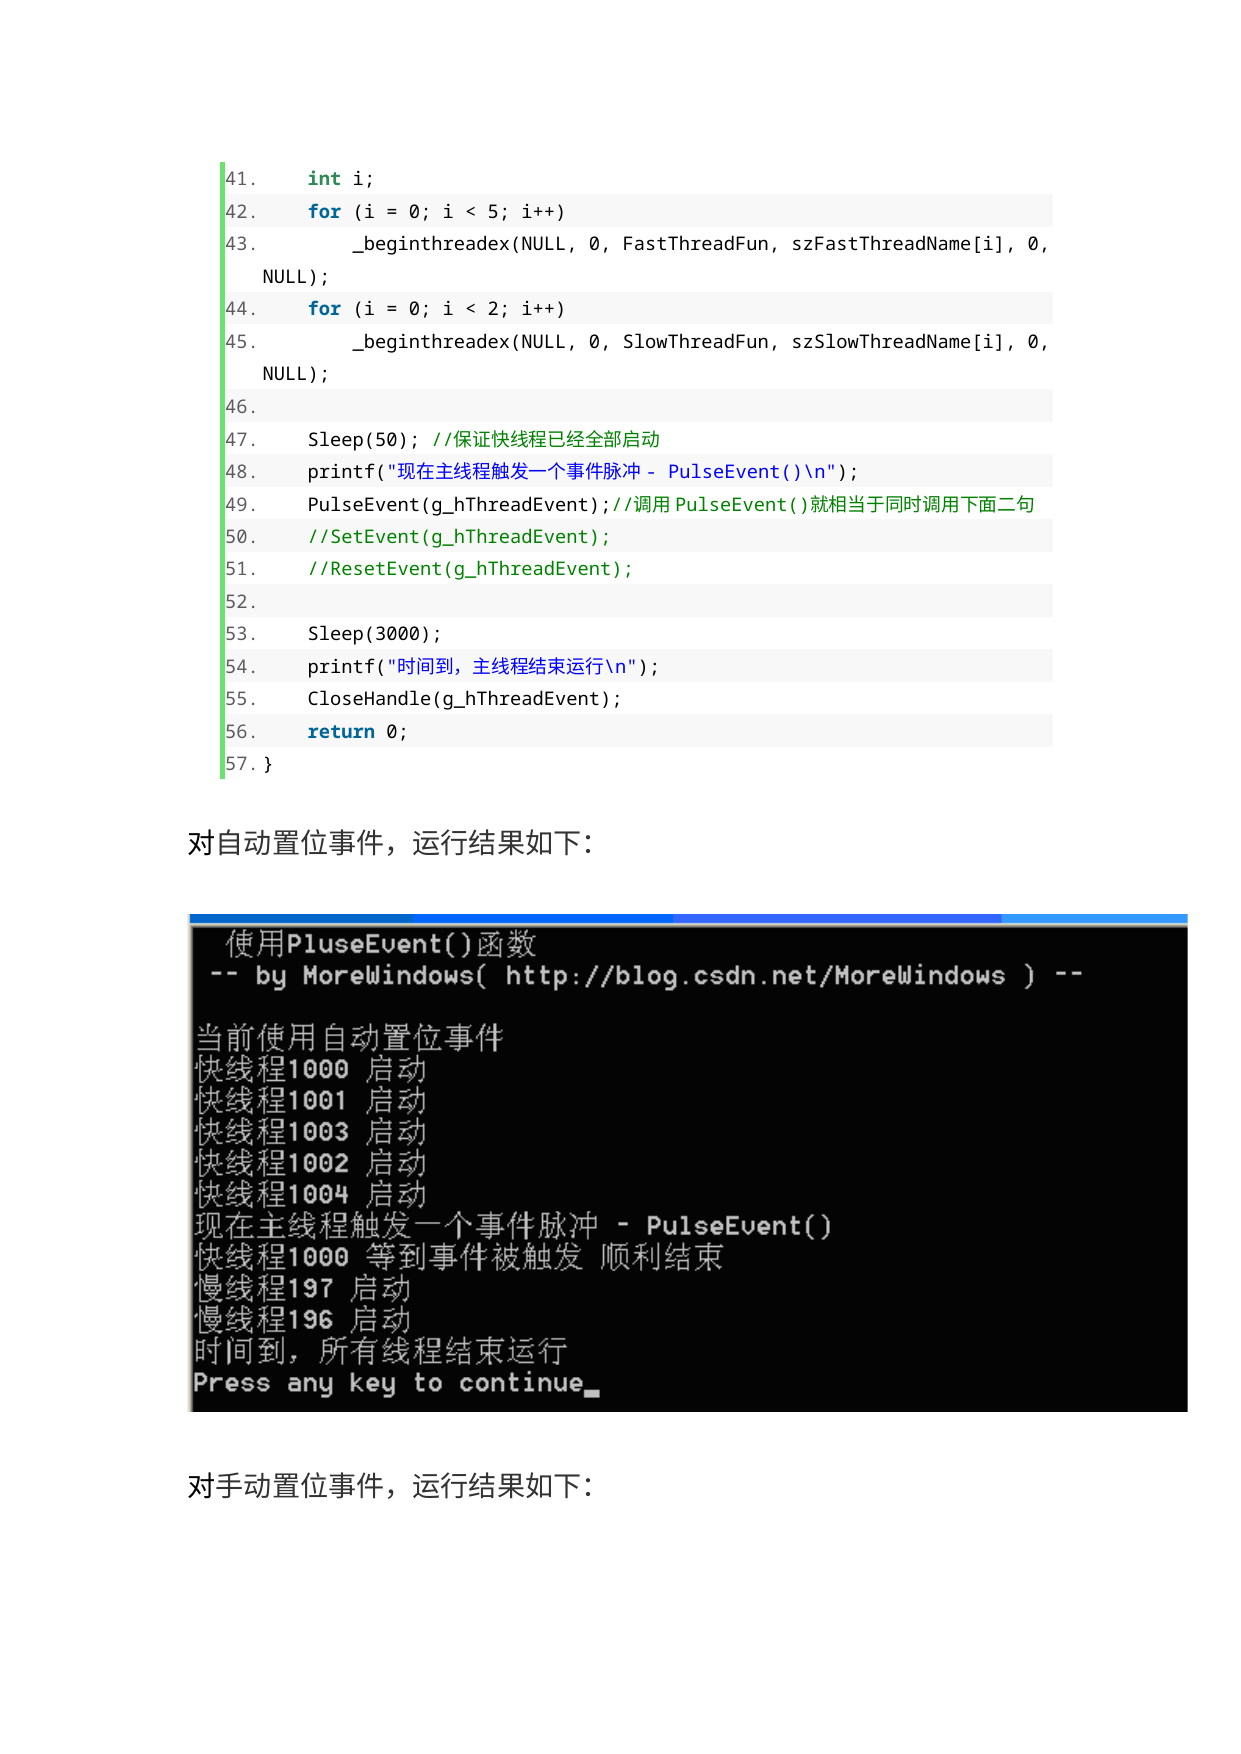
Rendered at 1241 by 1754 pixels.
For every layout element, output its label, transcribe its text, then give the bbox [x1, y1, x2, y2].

list for (i = 0; i < 2; i++) [225, 292, 1053, 324]
list Sleep(3000); [225, 617, 1053, 649]
list //SetEvent(g_hThreadEvent); [225, 519, 1053, 552]
list PulseEvent(g_hThreadEvent);//调用PulseEvent()就相当于同时调用下面二句 [225, 487, 1053, 519]
picture [187, 914, 1188, 1412]
text 对自动置位事件，运行结果如下： [187, 809, 1053, 874]
list } [225, 747, 1053, 779]
list _beginthreadex(NULL, 0, SlowThreadFun, szSlowThreadName[i], 0, NULL); [225, 324, 1053, 389]
list printf("时间到，主线程结束运行\n"); [225, 649, 1053, 682]
list printf("现在主线程触发一个事件脉冲 - PulseEvent()\n"); [225, 454, 1053, 487]
text 对手动置位事件，运行结果如下： [187, 1452, 1053, 1517]
list _beginthreadex(NULL, 0, FastThreadFun, szFastThreadName[i], 0, NULL); [225, 227, 1053, 292]
list return 0; [225, 714, 1053, 747]
list Sleep(50); //保证快线程已经全部启动 [225, 422, 1053, 454]
list CloseHandle(g_hThreadEvent); [225, 682, 1053, 714]
list //ResetEvent(g_hThreadEvent); [225, 552, 1053, 584]
list for (i = 0; i < 5; i++) [225, 194, 1053, 227]
list int i; [225, 162, 1053, 194]
